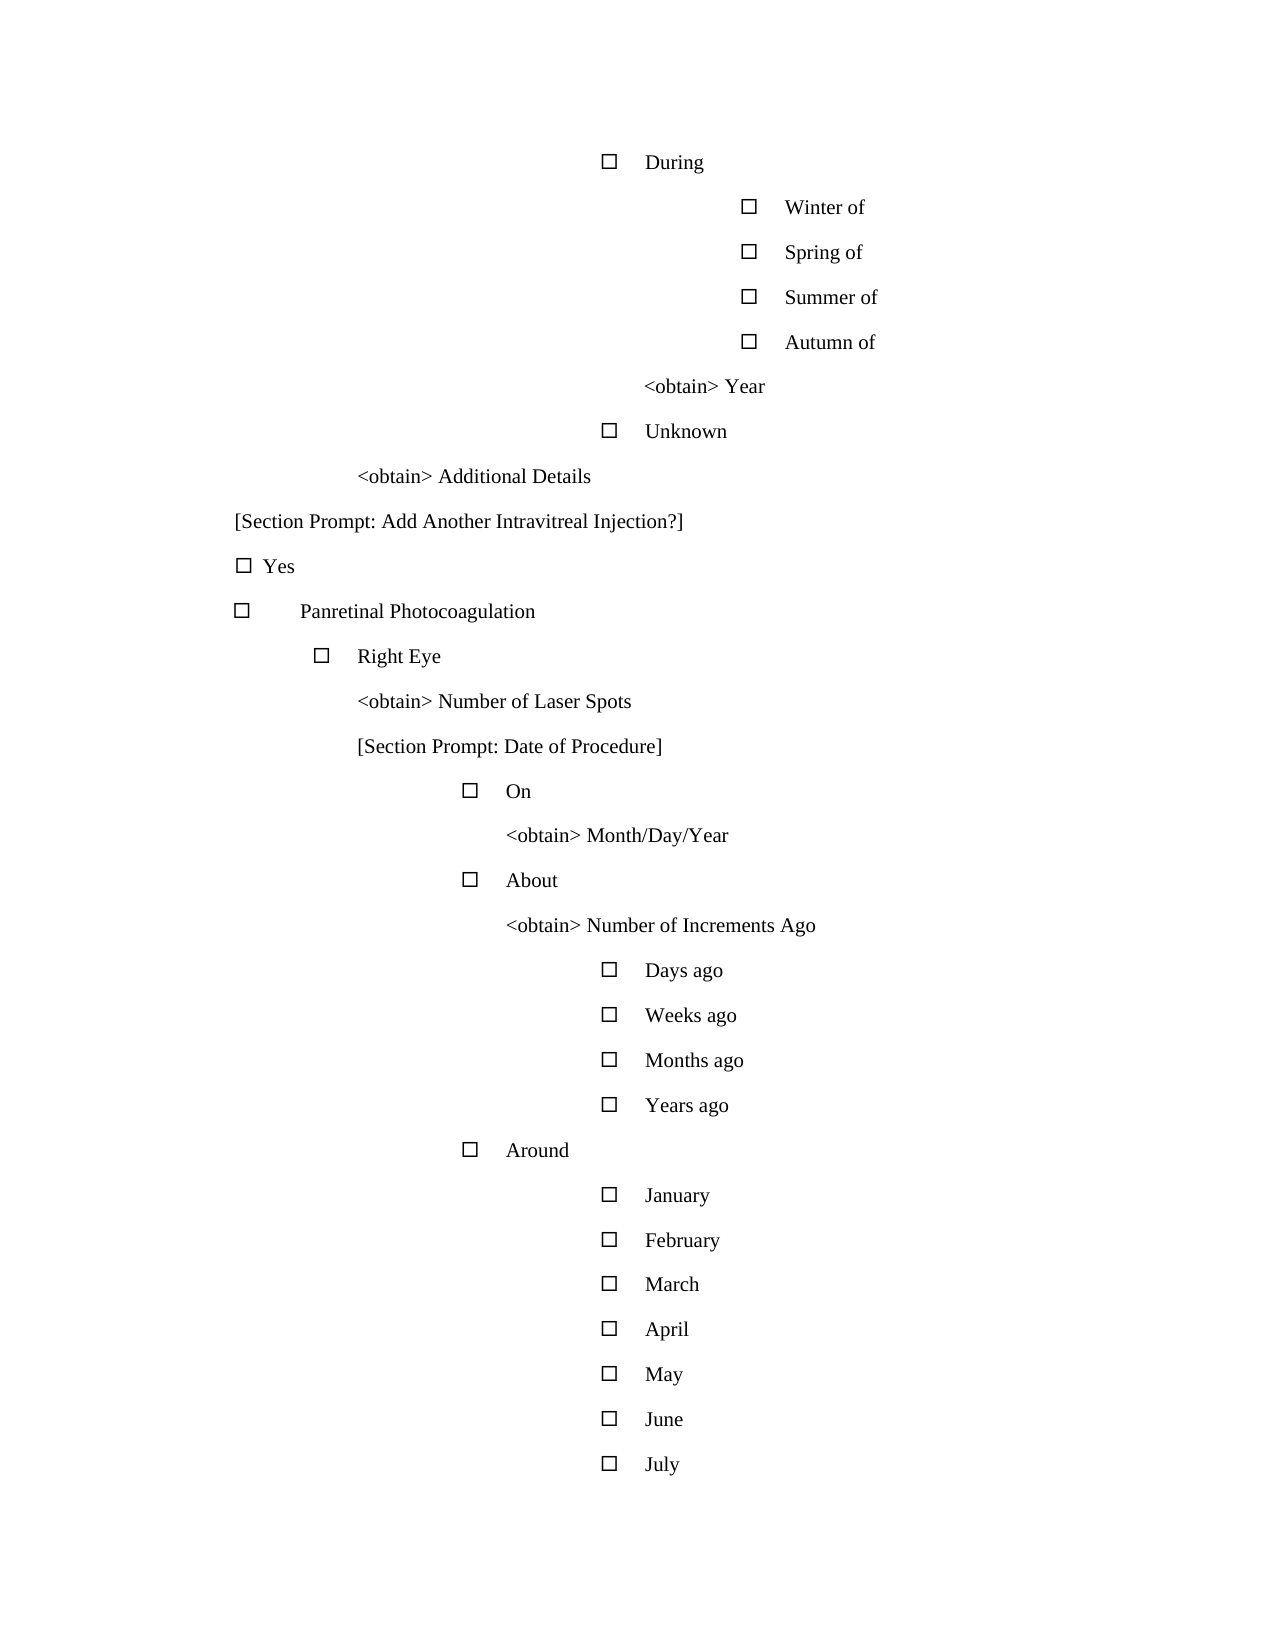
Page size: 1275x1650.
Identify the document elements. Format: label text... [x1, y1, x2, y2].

list Yes [234, 554, 1125, 578]
list <obtain> Month/Day/Year [506, 823, 1125, 847]
text Panretinal Photocoagulation [232, 599, 1125, 623]
list Right Eye [312, 644, 1125, 668]
list <obtain> Additional Details [357, 464, 1125, 488]
list Summer of [739, 285, 1125, 309]
list June [600, 1407, 1125, 1431]
list <obtain> Number of Increments Ago [506, 913, 1125, 937]
list Years ago [600, 1093, 1125, 1117]
list <obtain> Year [534, 374, 1125, 398]
list January [600, 1183, 1125, 1207]
list <obtain> Number of Laser Spots [357, 689, 1125, 713]
list February [600, 1227, 1125, 1252]
list Days ago [600, 958, 1125, 982]
list March [600, 1272, 1125, 1296]
list On [461, 778, 1125, 803]
list July [600, 1452, 1125, 1476]
list Unknown [600, 419, 1125, 443]
list Spring of [739, 240, 1125, 264]
list About [461, 868, 1125, 892]
list During [600, 150, 1125, 174]
list Around [461, 1138, 1125, 1162]
list May [600, 1362, 1125, 1386]
list Weeks ago [600, 1003, 1125, 1027]
list April [600, 1317, 1125, 1341]
list [Section Prompt: Add Another Intravitreal Injection?] [234, 509, 1125, 533]
list [Section Prompt: Date of Procedure] [357, 734, 1125, 758]
list Winter of [739, 195, 1125, 219]
list Autumn of [739, 329, 1125, 354]
list Months ago [600, 1048, 1125, 1072]
